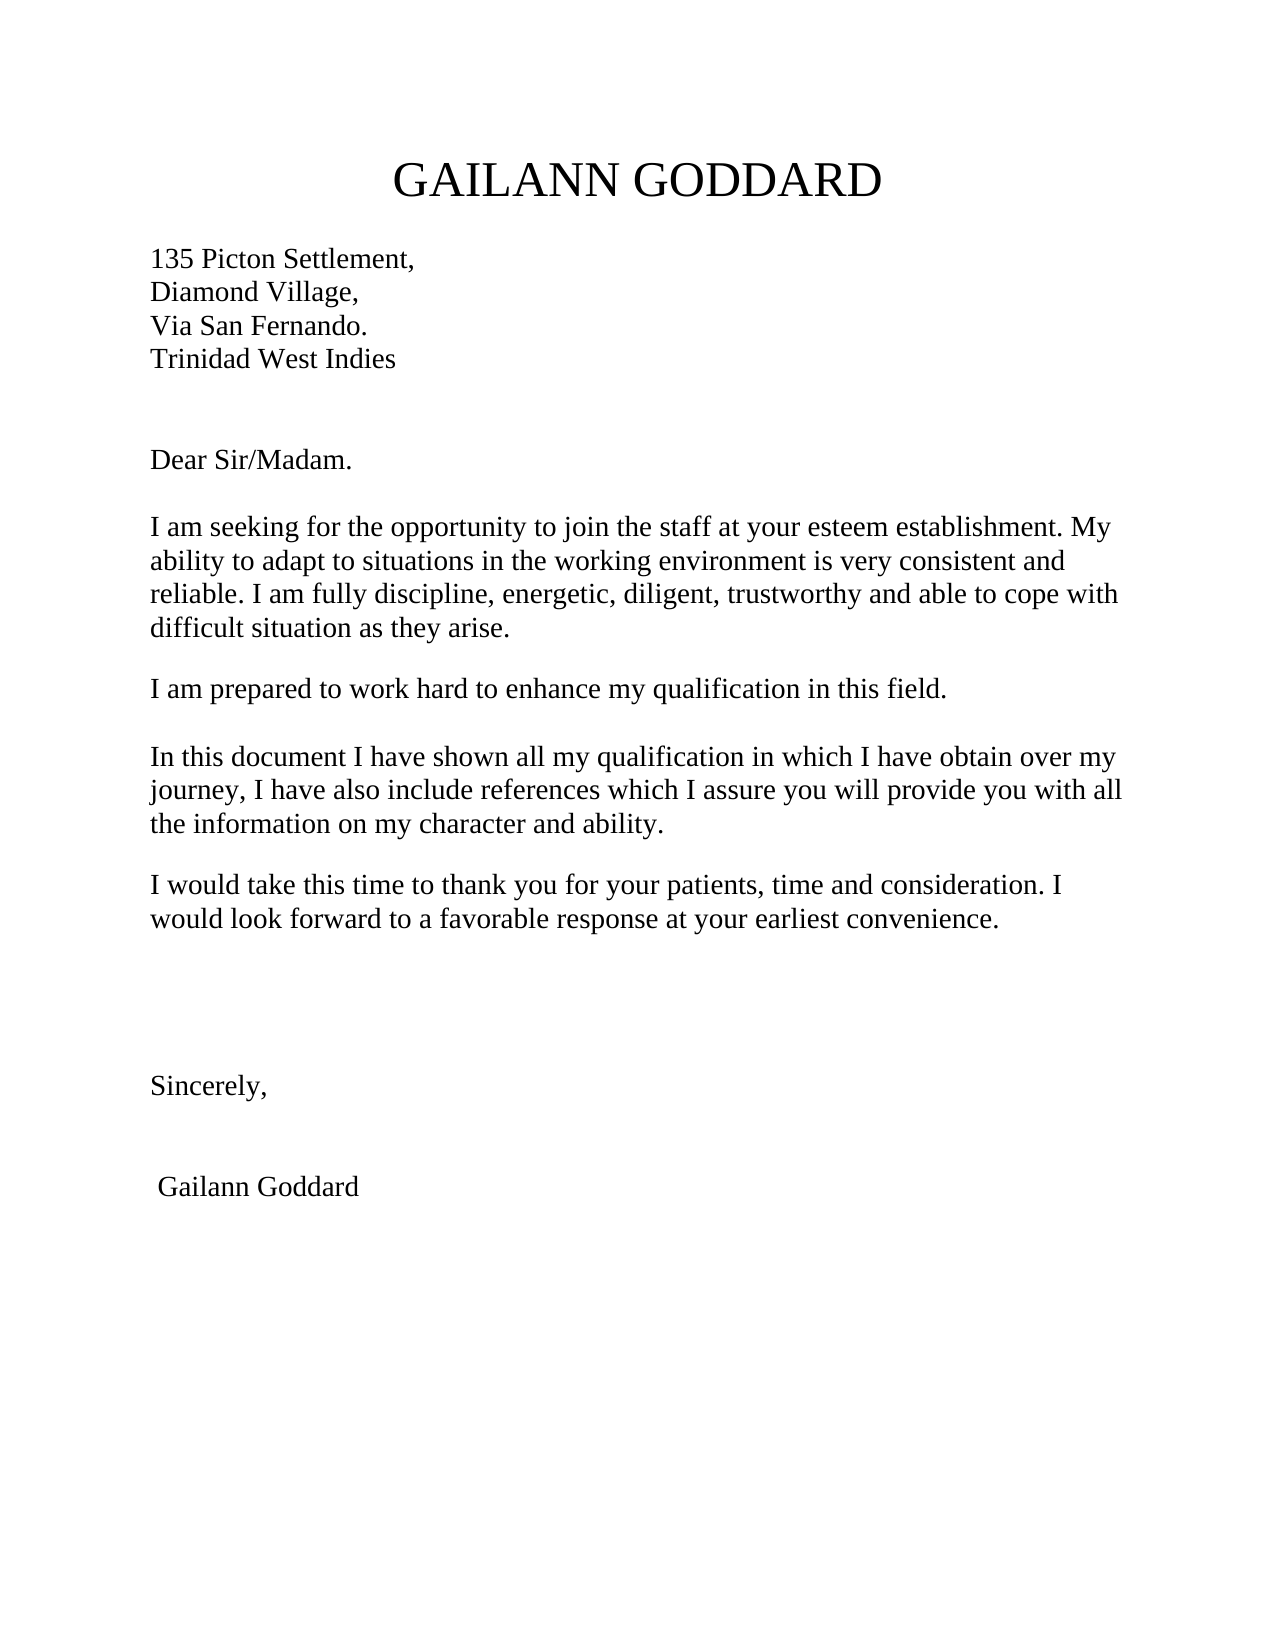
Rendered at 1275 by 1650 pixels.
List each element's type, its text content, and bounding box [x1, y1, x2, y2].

text Sincerely, [150, 1068, 1125, 1102]
text Gailann Goddard [150, 1169, 1125, 1203]
text Dear Sir/Madam. [150, 442, 1125, 476]
text Trinidad West Indies [150, 342, 1125, 375]
text Via San Fernando. [150, 308, 1125, 342]
text I am prepared to work hard to enhance my qualification in this field. [150, 672, 1125, 705]
text I am seeking for the opportunity to join the staff at your esteem establishment. My ability to adapt to situations in the working environment is very consistent and reliable. I am fully discipline, energetic, diligent, trustworthy and able to cope with difficult situation as they arise. [150, 509, 1125, 643]
text In this document I have shown all my qualification in which I have obtain over my journey, I have also include references which I assure you will provide you with all the information on my character and ability. [150, 739, 1125, 839]
text Diamond Village, [150, 274, 1125, 308]
text GAILANN GODDARD [150, 150, 1125, 207]
text I would take this time to thank you for your patients, time and consideration. I would look forward to a favorable response at your earliest convenience. [150, 867, 1125, 934]
text 135 Picton Settlement, [150, 241, 1125, 274]
